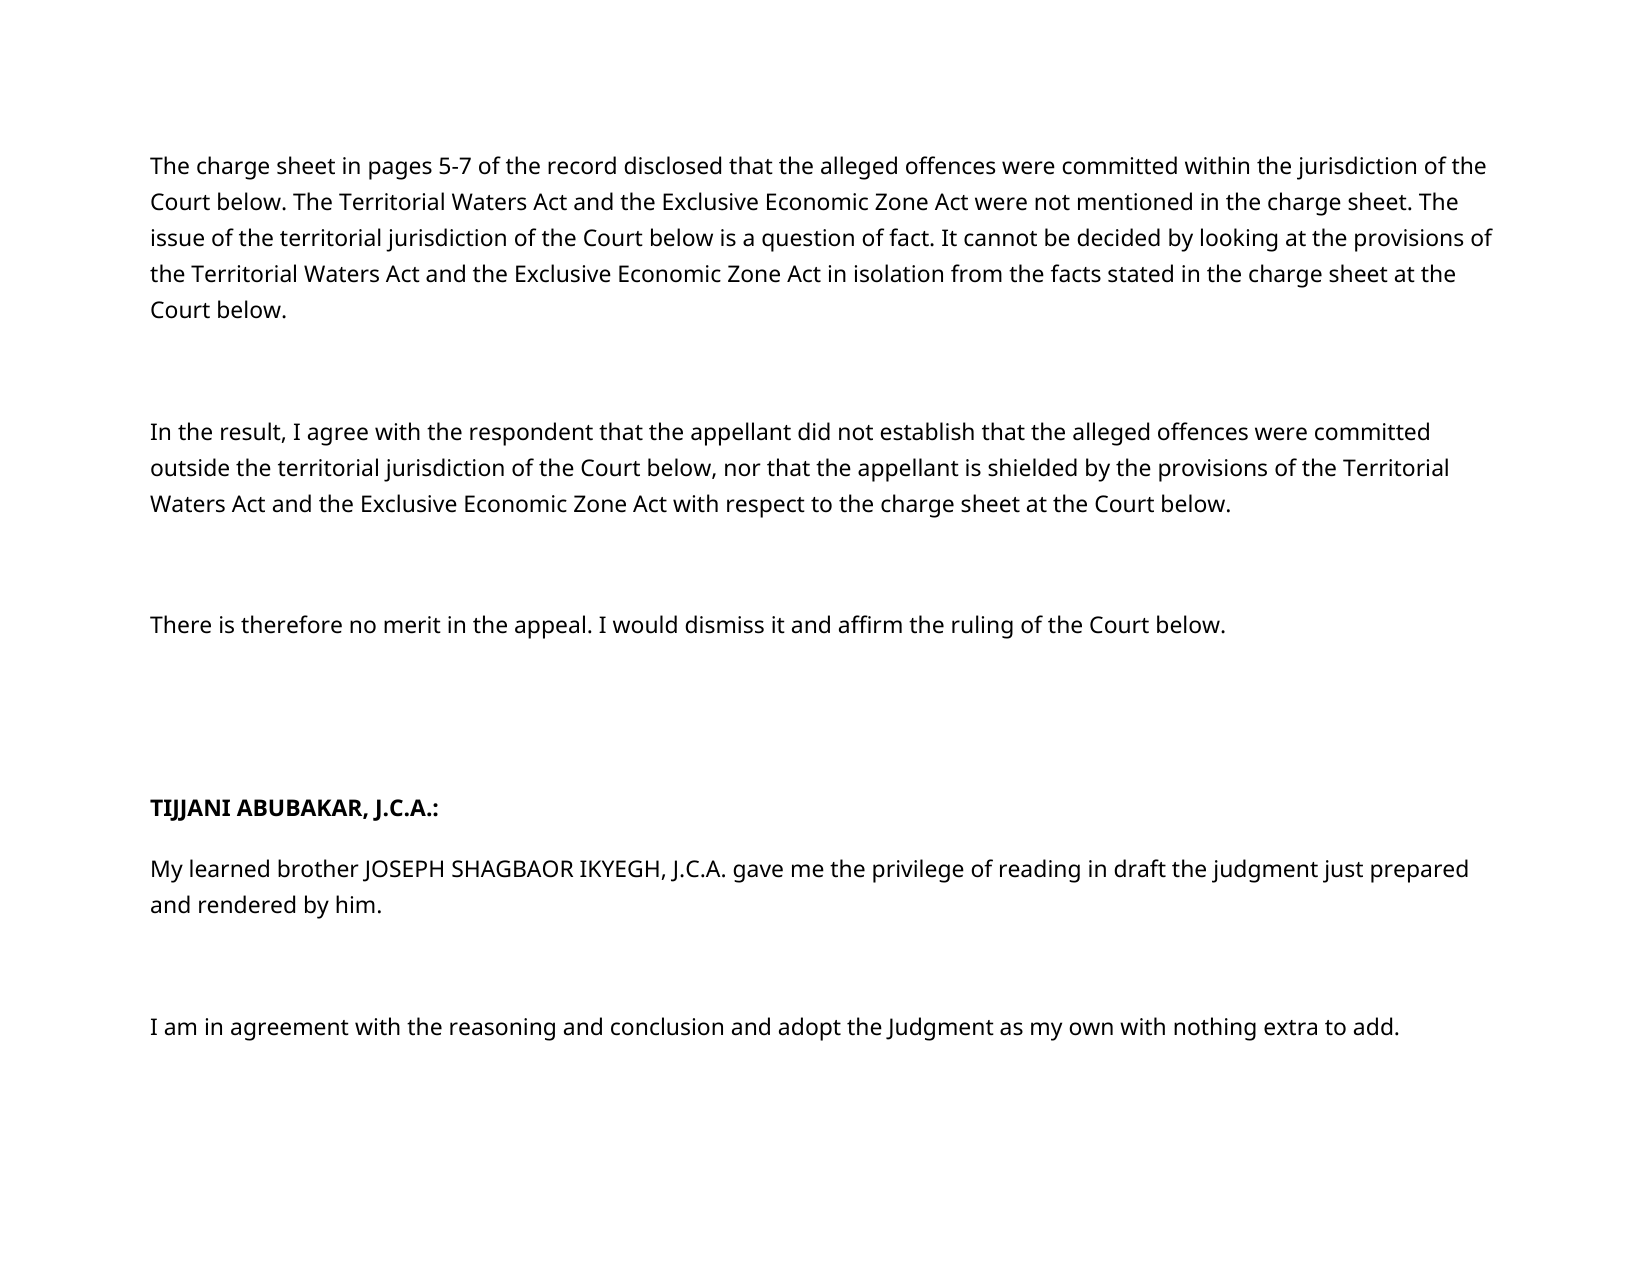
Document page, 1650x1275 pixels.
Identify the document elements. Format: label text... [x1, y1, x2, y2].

text There is therefore no merit in the appeal. I would dismiss it and affirm the ruling of the Court below. [150, 609, 1500, 641]
text The charge sheet in pages 5-7 of the record disclosed that the alleged offences were committed within the jurisdiction of the Court below. The Territorial Waters Act and the Exclusive Economic Zone Act were not mentioned in the charge sheet. The issue of the territorial jurisdiction of the Court below is a question of fact. It cannot be decided by looking at the provisions of the Territorial Waters Act and the Exclusive Economic Zone Act in isolation from the facts stated in the charge sheet at the Court below. [150, 150, 1500, 325]
text TIJJANI ABUBAKAR, J.C.A.: [150, 792, 1500, 823]
text In the result, I agree with the respondent that the appellant did not establish that the alleged offences were committed outside the territorial jurisdiction of the Court below, nor that the appellant is shielded by the provisions of the Territorial Waters Act and the Exclusive Economic Zone Act with respect to the charge sheet at the Court below. [150, 416, 1500, 519]
text My learned brother JOSEPH SHAGBAOR IKYEGH, J.C.A. gave me the privilege of reading in draft the judgment just prepared and rendered by him. [150, 853, 1500, 920]
text I am in agreement with the reasoning and conclusion and adopt the Judgment as my own with nothing extra to add. [150, 1011, 1500, 1042]
